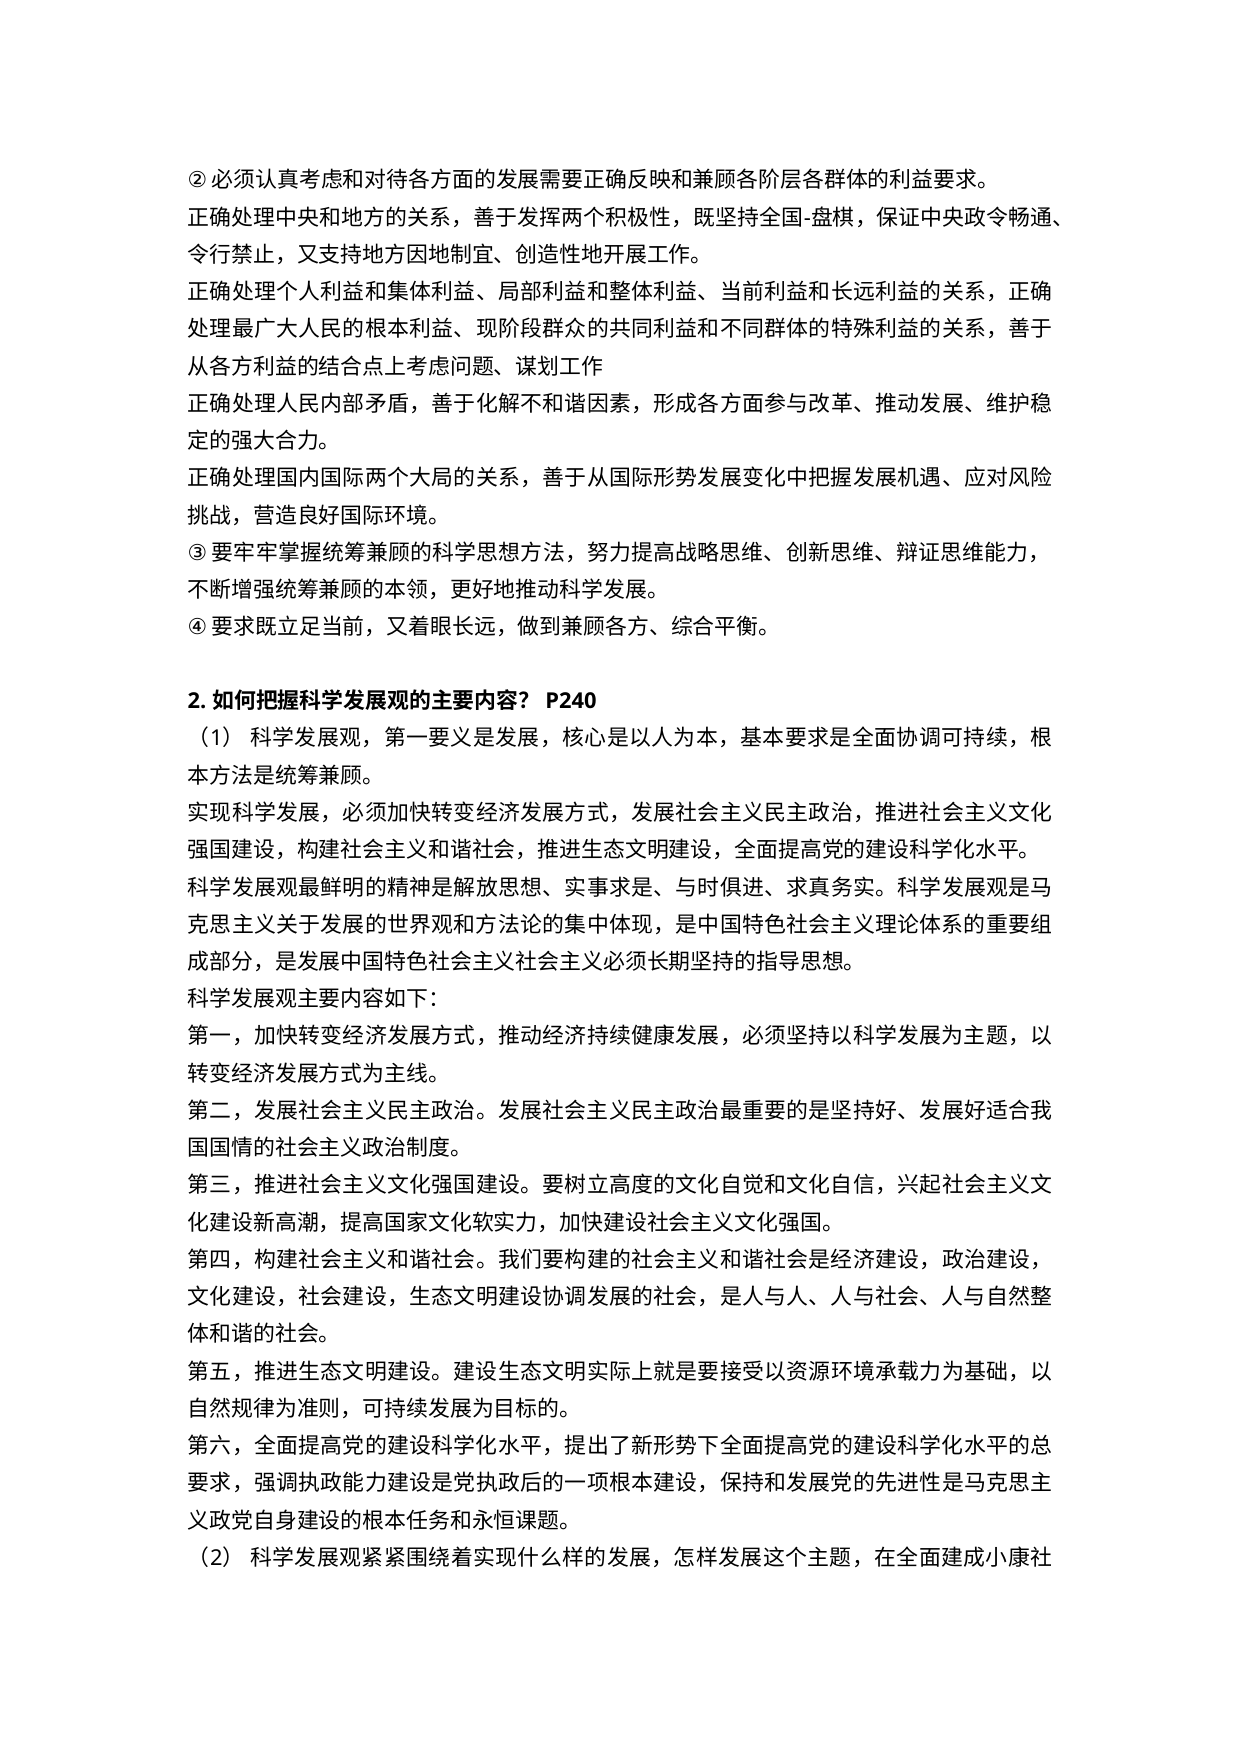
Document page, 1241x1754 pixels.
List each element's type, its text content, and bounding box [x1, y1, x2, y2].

text 第六，全面提高党的建设科学化水平，提出了新形势下全面提高党的建设科学化水平的总要求，强调执政能力建设是党执政后的一项根本建设，保持和发展党的先进性是马克思主义政党自身建设的根本任务和永恒课题。 [187, 1428, 1053, 1535]
text 正确处理中央和地方的关系，善于发挥两个积极性，既坚持全国-盘棋，保证中央政令畅通、令行禁止，又支持地方因地制宜、创造性地开展工作。 [187, 199, 1053, 269]
text （1） 科学发展观，第一要义是发展，核心是以人为本，基本要求是全面协调可持续，根本方法是统筹兼顾。 [187, 720, 1053, 790]
text 第四，构建社会主义和谐社会。我们要构建的社会主义和谐社会是经济建设，政治建设，文化建设，社会建设，生态文明建设协调发展的社会，是人与人、人与社会、人与自然整体和谐的社会。 [187, 1241, 1053, 1348]
text ④要求既立足当前，又着眼长远，做到兼顾各方、综合平衡。 [187, 609, 1053, 641]
text 正确处理人民内部矛盾，善于化解不和谐因素，形成各方面参与改革、推动发展、维护稳定的强大合力。 [187, 385, 1053, 455]
text 科学发展观主要内容如下： [187, 981, 1053, 1013]
text 正确处理国内国际两个大局的关系，善于从国际形势发展变化中把握发展机遇、应对风险挑战，营造良好国际环境。 [187, 460, 1053, 530]
text 实现科学发展，必须加快转变经济发展方式，发展社会主义民主政治，推进社会主义文化强国建设，构建社会主义和谐社会，推进生态文明建设，全面提高党的建设科学化水平。 [187, 794, 1053, 864]
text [187, 1539, 1053, 1572]
text 科学发展观最鲜明的精神是解放思想、实事求是、与时俱进、求真务实。科学发展观是马克思主义关于发展的世界观和方法论的集中体现，是中国特色社会主义理论体系的重要组成部分，是发展中国特色社会主义社会主义必须长期坚持的指导思想。 [187, 869, 1053, 976]
text 正确处理个人利益和集体利益、局部利益和整体利益、当前利益和长远利益的关系，正确处理最广大人民的根本利益、现阶段群众的共同利益和不同群体的特殊利益的关系，善于从各方利益的结合点上考虑问题、谋划工作 [187, 274, 1053, 381]
text 2. 如何把握科学发展观的主要内容？ P240 [187, 683, 1053, 715]
text ③要牢牢掌握统筹兼顾的科学思想方法，努力提高战略思维、创新思维、辩证思维能力，不断增强统筹兼顾的本领，更好地推动科学发展。 [187, 534, 1053, 604]
text 第三，推进社会主义文化强国建设。要树立高度的文化自觉和文化自信，兴起社会主义文化建设新高潮，提高国家文化软实力，加快建设社会主义文化强国。 [187, 1167, 1053, 1237]
text ②必须认真考虑和对待各方面的发展需要正确反映和兼顾各阶层各群体的利益要求。 [187, 162, 1053, 194]
text 第二，发展社会主义民主政治。发展社会主义民主政治最重要的是坚持好、发展好适合我国国情的社会主义政治制度。 [187, 1092, 1053, 1162]
text 第五，推进生态文明建设。建设生态文明实际上就是要接受以资源环境承载力为基础，以自然规律为准则，可持续发展为目标的。 [187, 1353, 1053, 1423]
text 第一，加快转变经济发展方式，推动经济持续健康发展，必须坚持以科学发展为主题，以转变经济发展方式为主线。 [187, 1018, 1053, 1088]
